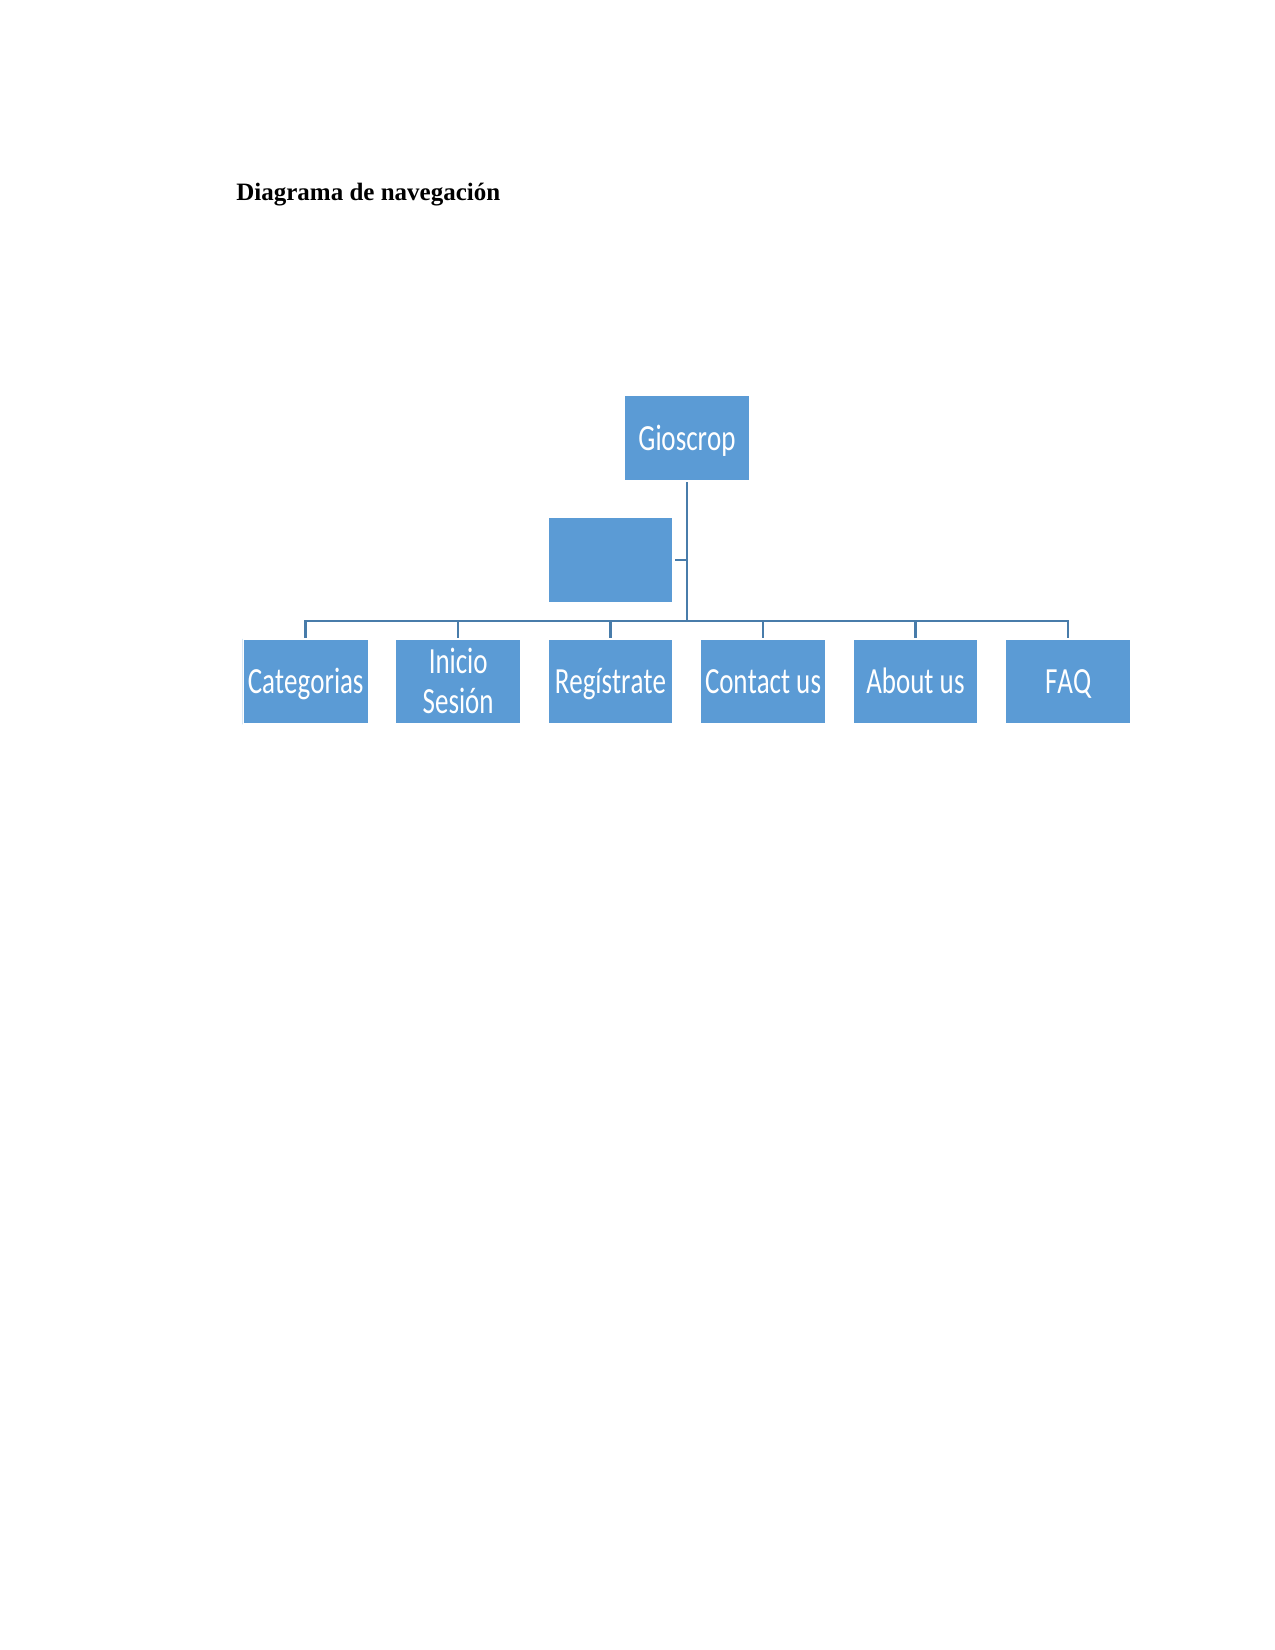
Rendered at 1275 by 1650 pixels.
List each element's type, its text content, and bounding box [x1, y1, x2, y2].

subtitle Diagrama de navegación [236, 177, 1127, 206]
